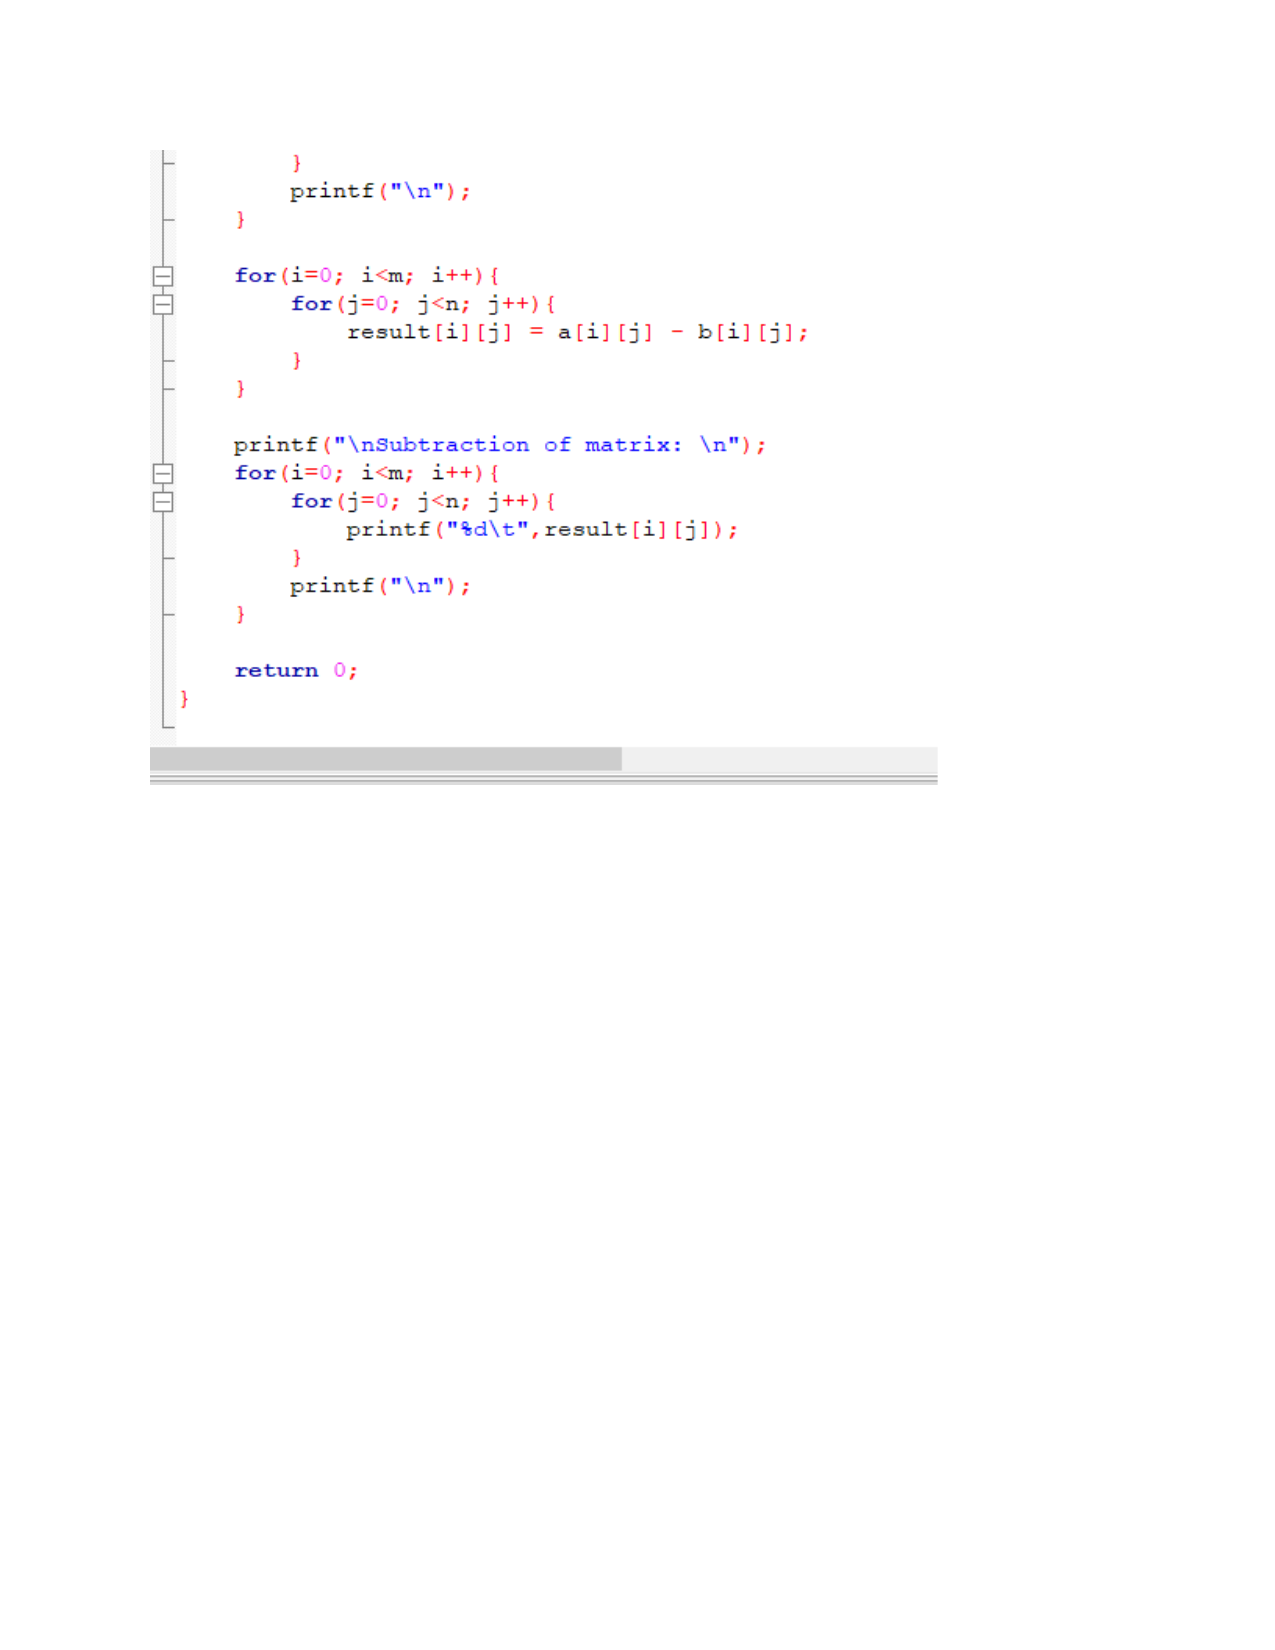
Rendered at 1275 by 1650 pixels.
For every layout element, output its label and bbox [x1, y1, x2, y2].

picture [150, 150, 938, 785]
